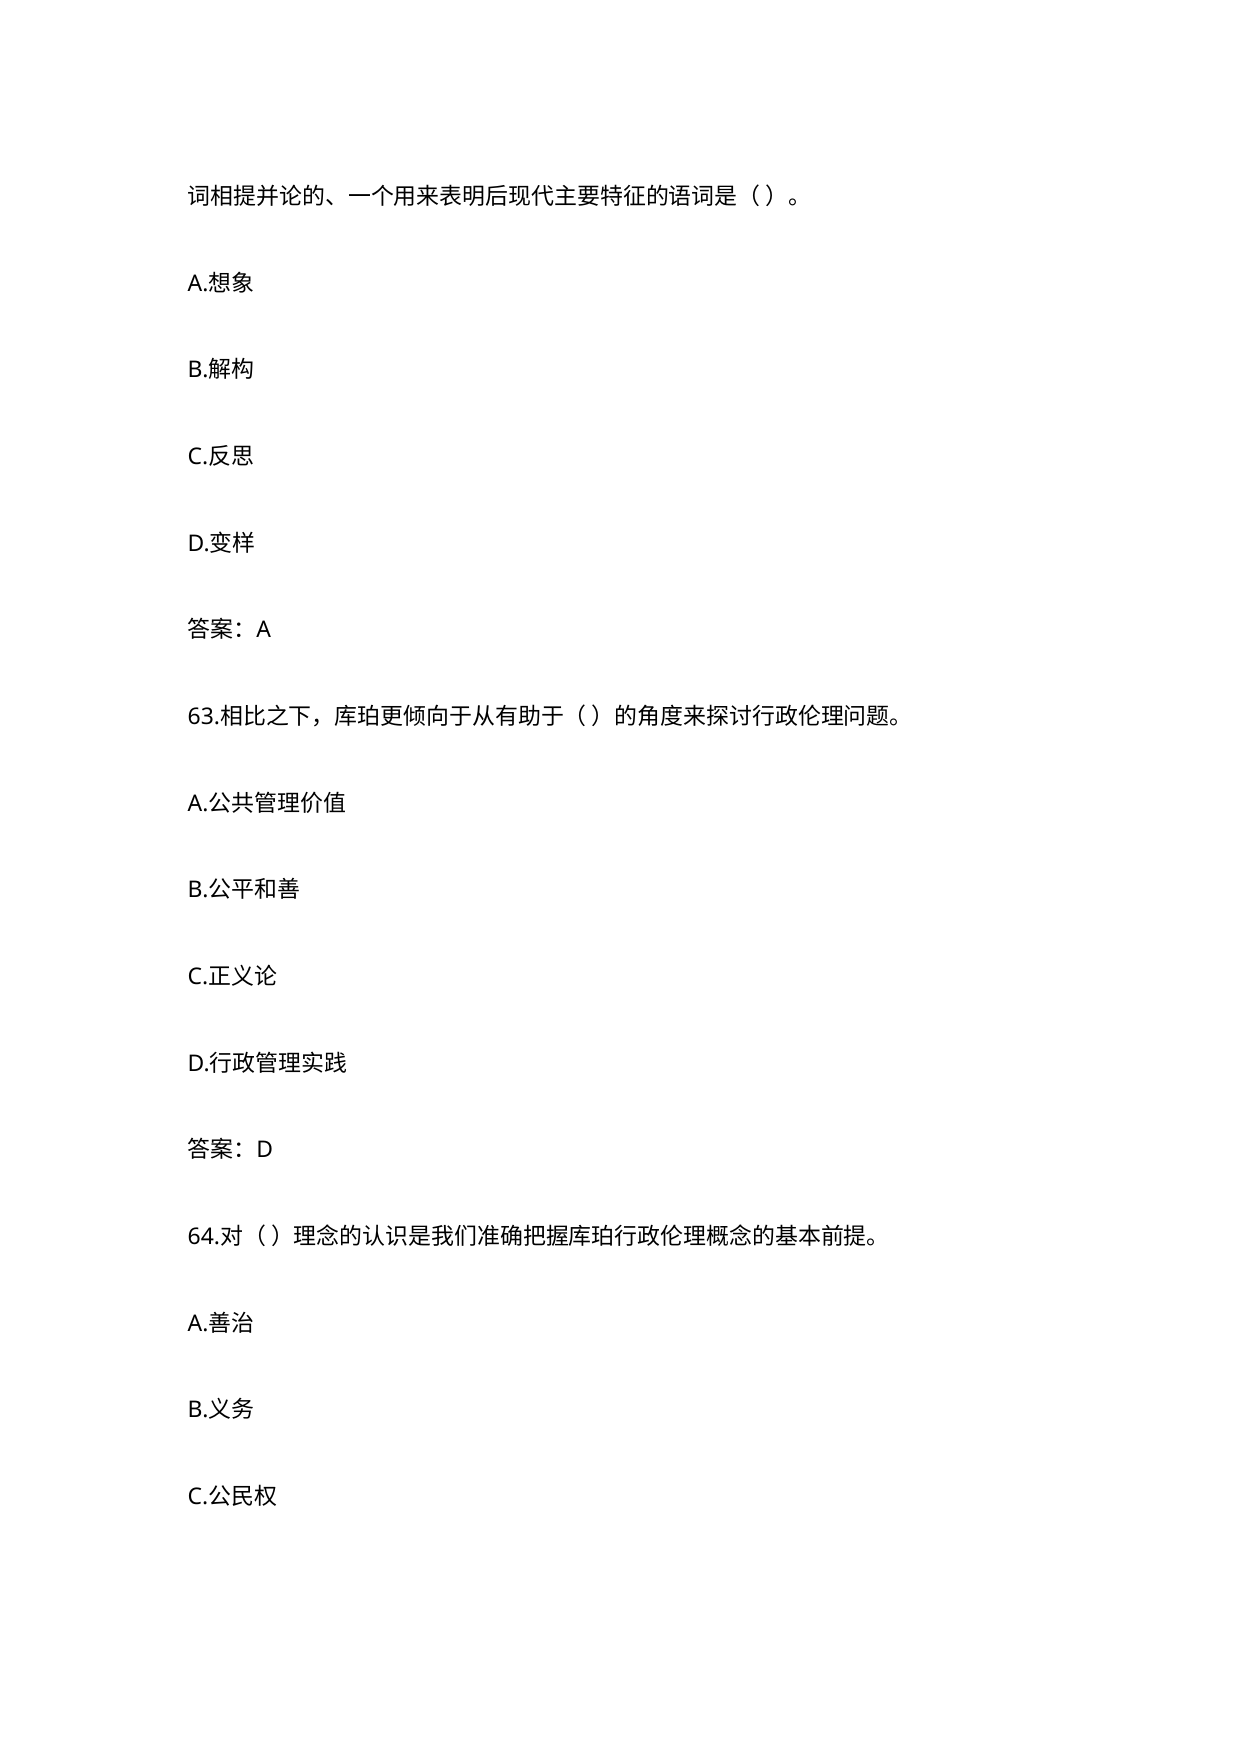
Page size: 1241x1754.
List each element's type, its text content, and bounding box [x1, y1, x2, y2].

text A.公共管理价值 [187, 768, 1053, 833]
text B.解构 [187, 335, 1053, 400]
text A.想象 [187, 248, 1053, 313]
text D.行政管理实践 [187, 1028, 1053, 1093]
text D.变样 [187, 508, 1053, 573]
text C.正义论 [187, 942, 1053, 1007]
text B.义务 [187, 1375, 1053, 1440]
text 答案：A [187, 595, 1053, 660]
text B.公平和善 [187, 855, 1053, 920]
text C.公民权 [187, 1462, 1053, 1527]
text 答案：D [187, 1115, 1053, 1180]
text 64.对（ ）理念的认识是我们准确把握库珀行政伦理概念的基本前提。 [187, 1202, 1053, 1267]
text C.反思 [187, 422, 1053, 487]
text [187, 162, 1053, 227]
text 63.相比之下，库珀更倾向于从有助于（ ）的角度来探讨行政伦理问题。 [187, 682, 1053, 747]
text A.善治 [187, 1288, 1053, 1353]
